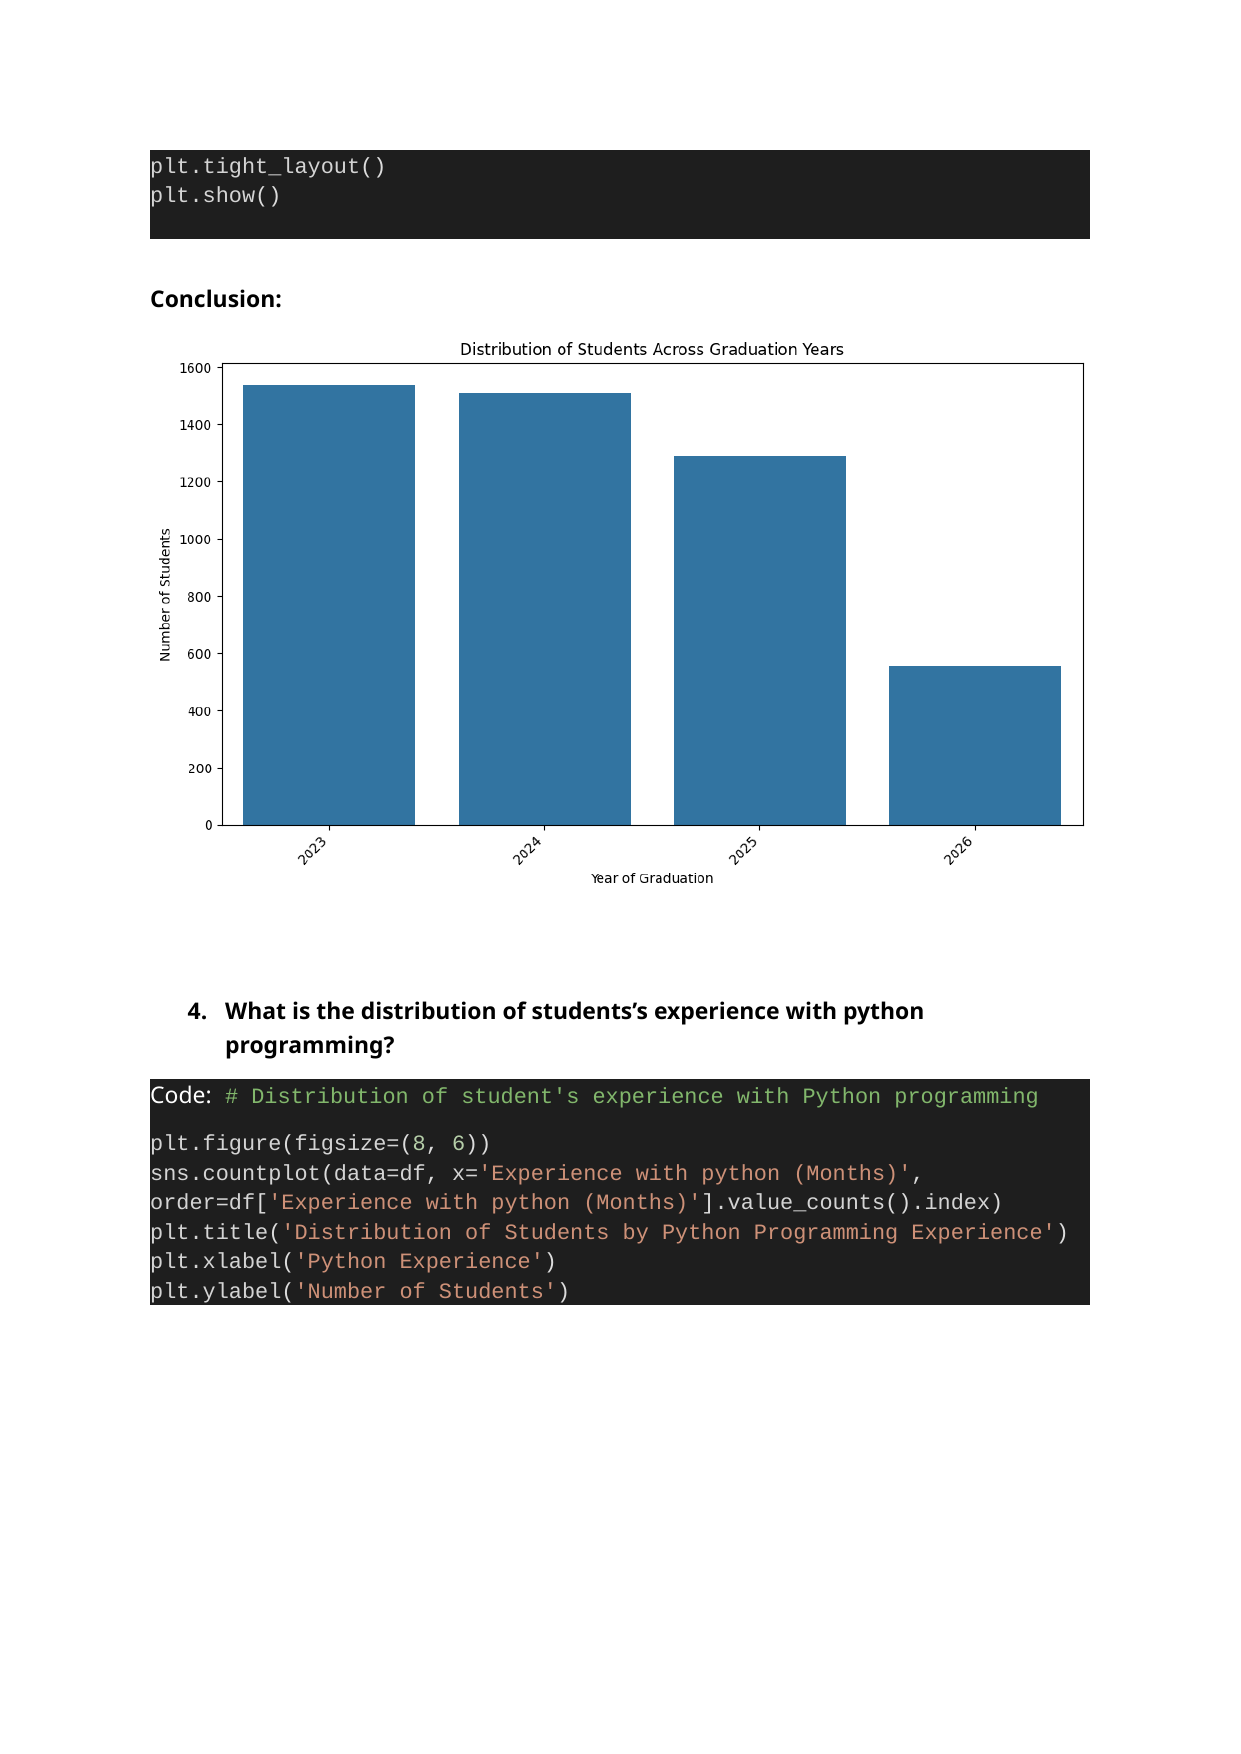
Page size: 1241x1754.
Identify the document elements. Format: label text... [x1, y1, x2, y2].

text plt.title('Distribution of Students by Python Programming Experience') [150, 1216, 1090, 1246]
text plt.tight_layout() [150, 150, 1090, 180]
list What is the distribution of students’s experience with python programming? [187, 995, 1090, 1060]
text plt.xlabel('Python Experience') [150, 1246, 1090, 1276]
text plt.show() [150, 180, 1090, 209]
picture [150, 332, 1091, 895]
text Conclusion: [150, 282, 1090, 314]
text plt.figure(figsize=(8, 6)) [150, 1127, 1090, 1157]
text plt.ylabel('Number of Students') [150, 1276, 1090, 1305]
text Code: # Distribution of student's experience with Python programming [150, 1079, 1090, 1110]
text sns.countplot(data=df, x='Experience with python (Months)', order=df['Experience with python (Months)'].value_counts().index) [150, 1157, 1090, 1216]
